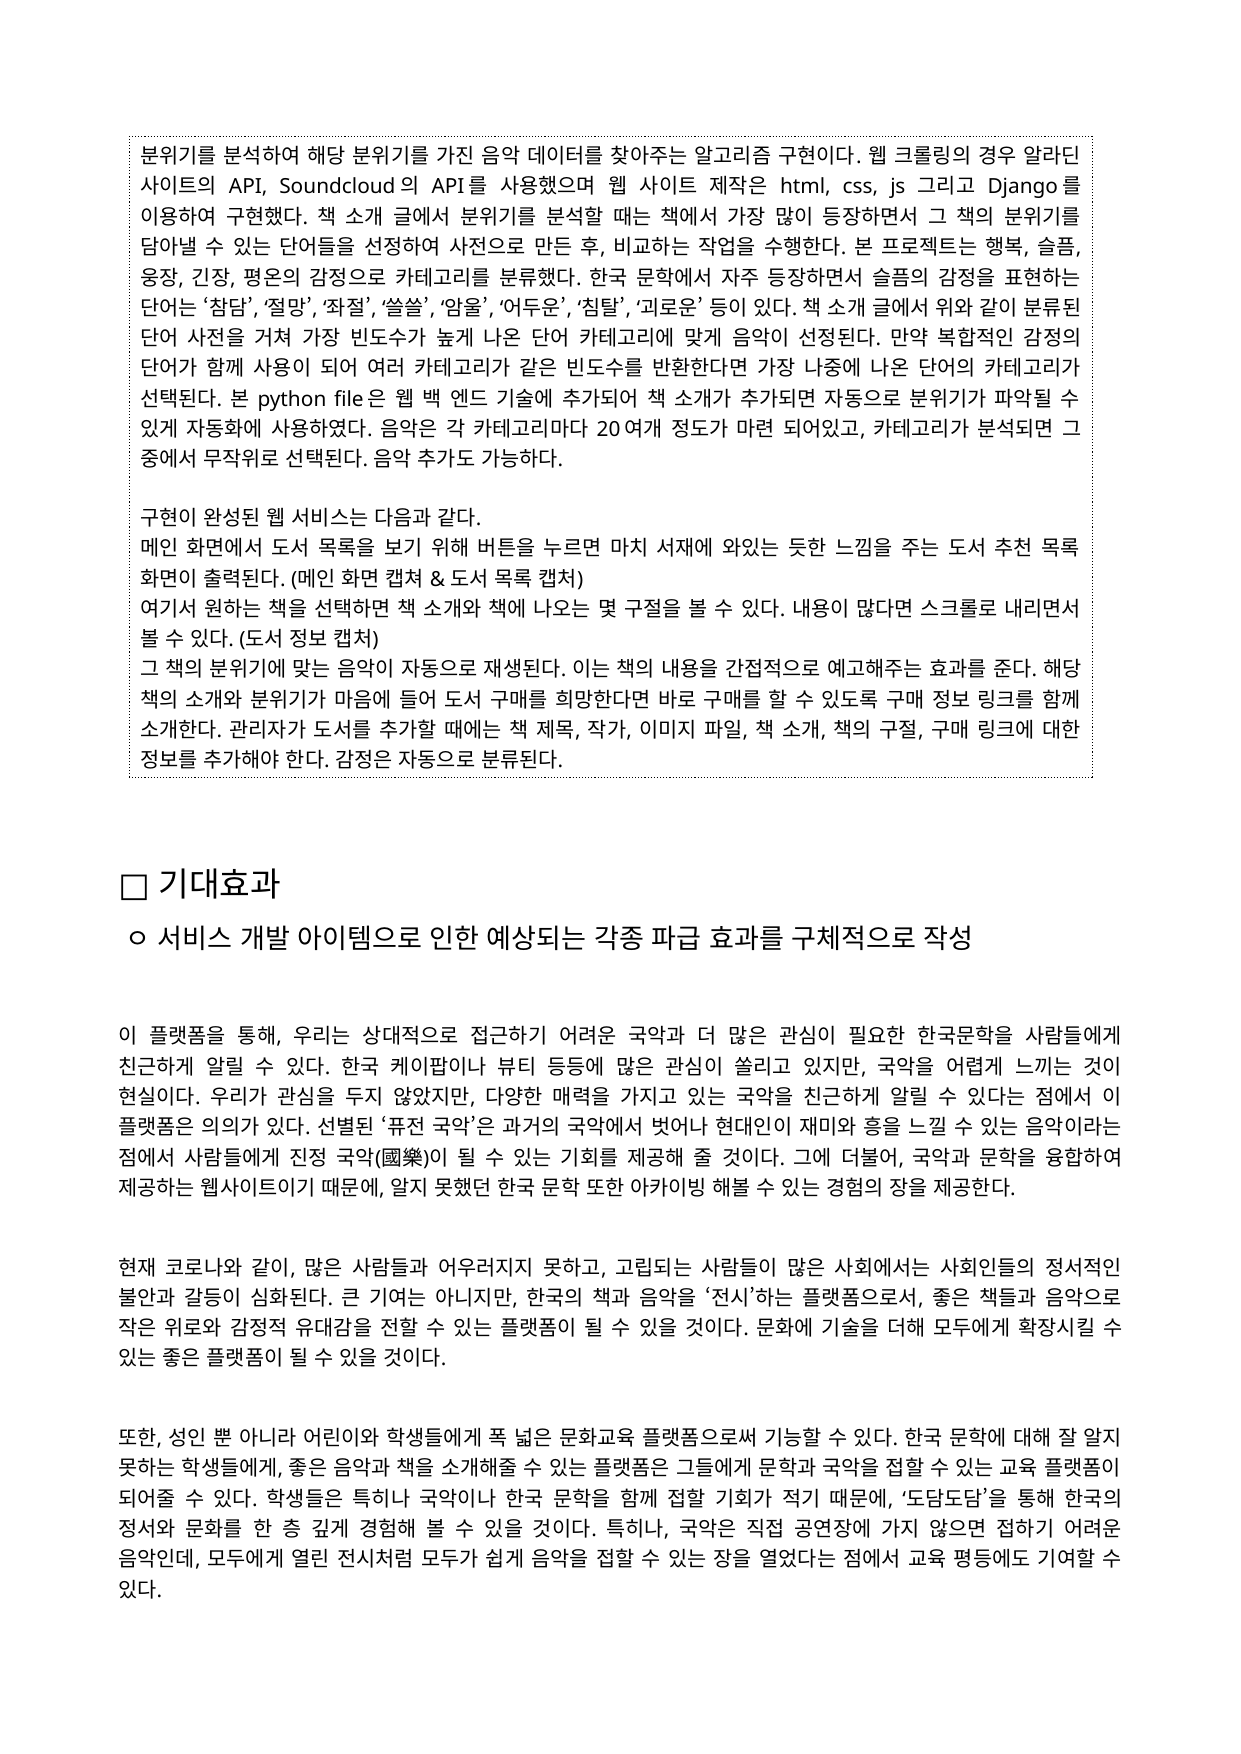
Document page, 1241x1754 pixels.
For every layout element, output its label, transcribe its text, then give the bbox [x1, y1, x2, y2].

text □ 기대효과 [112, 858, 1122, 906]
text 현재 코로나와 같이, 많은 사람들과 어우러지지 못하고, 고립되는 사람들이 많은 사회에서는 사회인들의 정서적인 불안과 갈등이 심화된다. 큰 기여는 아니지만, 한국의 책과 음악을 ‘전시’하는 플랫폼으로서, 좋은 책들과 음악으로 작은 위로와 감정적 유대감을 전할 수 있는 플랫폼이 될 수 있을 것이다. 문화에 기술을 더해 모두에게 확장시킬 수 있는 좋은 플랫폼이 될 수 있을 것이다. [112, 1251, 1122, 1372]
text ㅇ 서비스 개발 아이템으로 인한 예상되는 각종 파급 효과를 구체적으로 작성 [112, 917, 1122, 956]
text 또한, 성인 뿐 아니라 어린이와 학생들에게 폭 넓은 문화교육 플랫폼으로써 기능할 수 있다. 한국 문학에 대해 잘 알지 못하는 학생들에게, 좋은 음악과 책을 소개해줄 수 있는 플랫폼은 그들에게 문학과 국악을 접할 수 있는 교육 플랫폼이 되어줄 수 있다. 학생들은 특히나 국악이나 한국 문학을 함께 접할 기회가 적기 때문에, ‘도담도담’을 통해 한국의 정서와 문화를 한 층 깊게 경험해 볼 수 있을 것이다. 특히나, 국악은 직접 공연장에 가지 않으면 접하기 어려운 음악인데, 모두에게 열린 전시처럼 모두가 쉽게 음악을 접할 수 있는 장을 열었다는 점에서 교육 평등에도 기여할 수 있다. [112, 1421, 1122, 1603]
text 이 플랫폼을 통해, 우리는 상대적으로 접근하기 어려운 국악과 더 많은 관심이 필요한 한국문학을 사람들에게 친근하게 알릴 수 있다. 한국 케이팝이나 뷰티 등등에 많은 관심이 쏠리고 있지만, 국악을 어렵게 느끼는 것이 현실이다. 우리가 관심을 두지 않았지만, 다양한 매력을 가지고 있는 국악을 친근하게 알릴 수 있다는 점에서 이 플랫폼은 의의가 있다. 선별된 ‘퓨전 국악’은 과거의 국악에서 벗어나 현대인이 재미와 흥을 느낄 수 있는 음악이라는 점에서 사람들에게 진정 국악(國樂)이 될 수 있는 기회를 제공해 줄 것이다. 그에 더불어, 국악과 문학을 융합하여 제공하는 웹사이트이기 때문에, 알지 못했던 한국 문학 또한 아카이빙 해볼 수 있는 경험의 장을 제공한다. [112, 1019, 1122, 1201]
